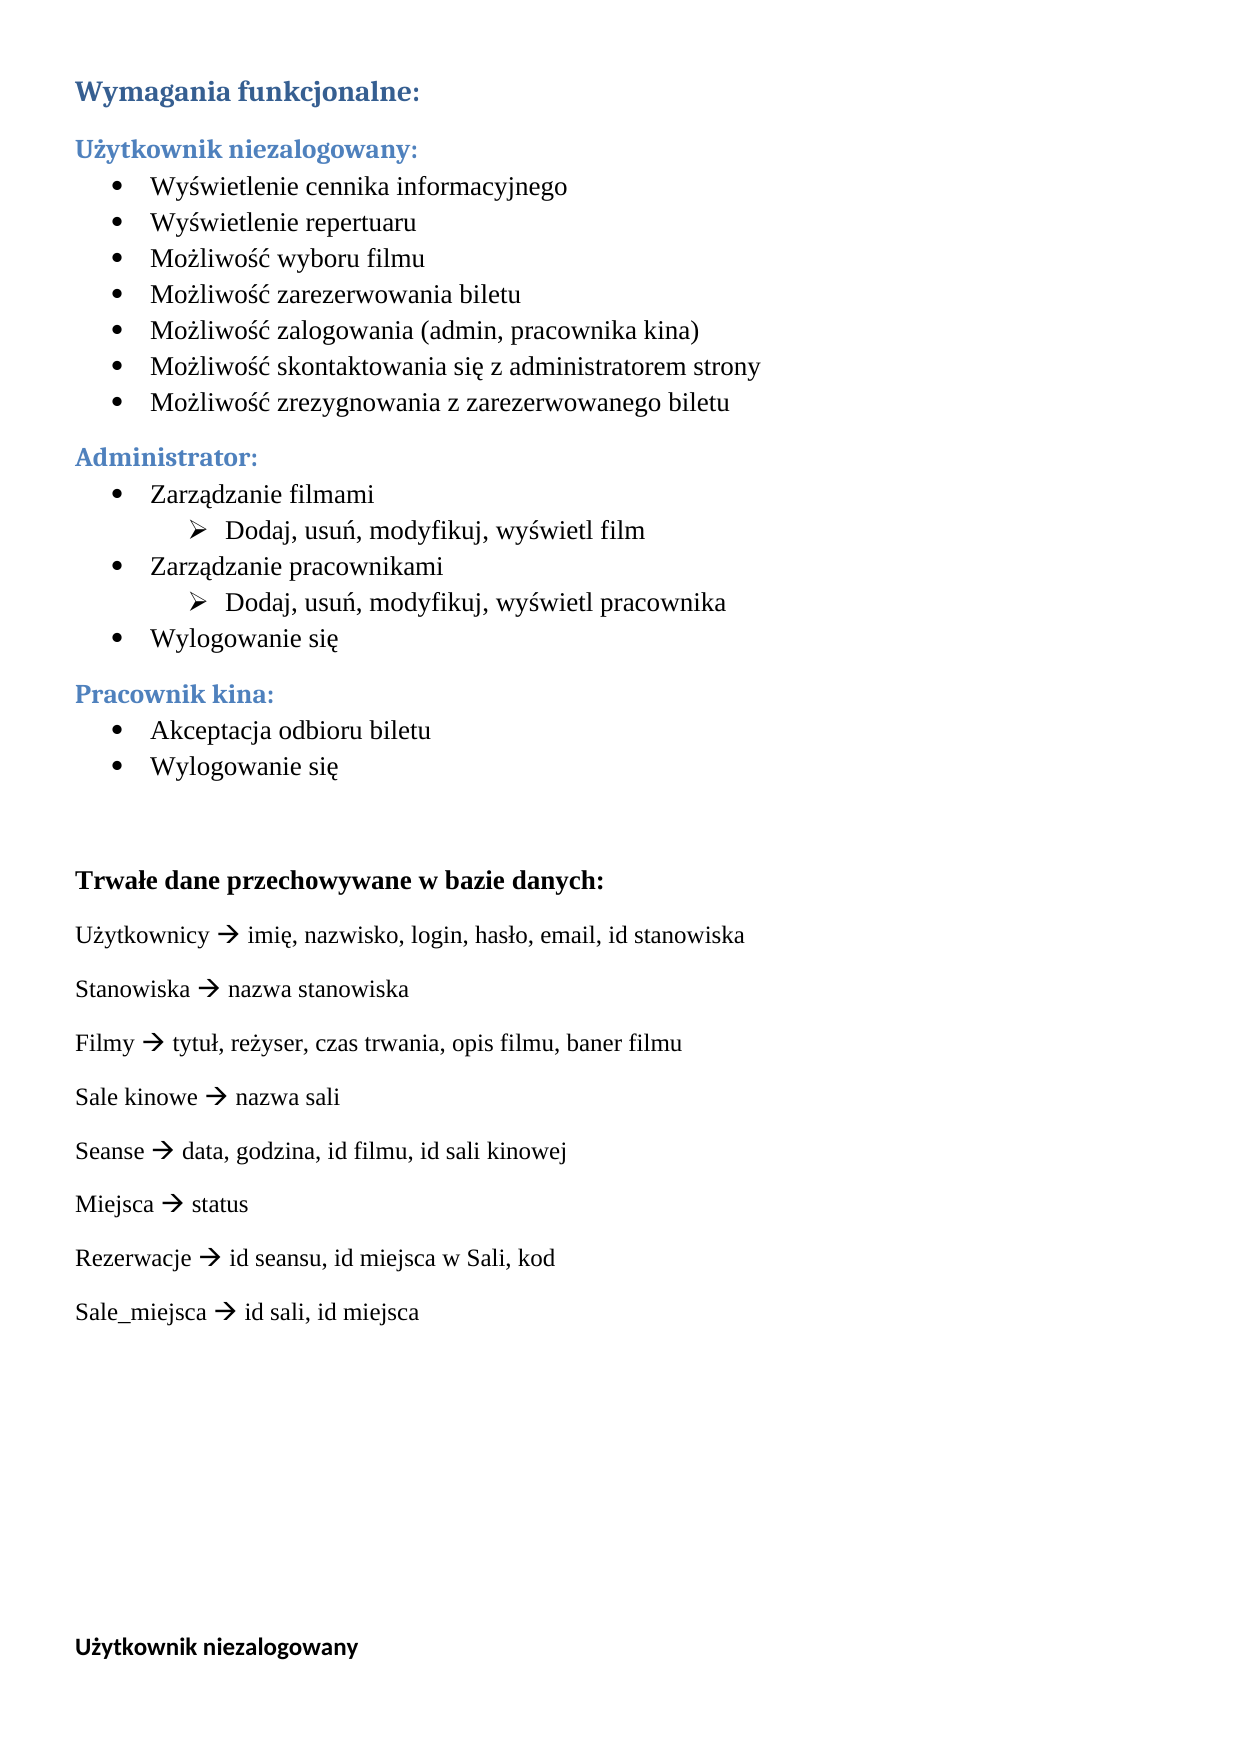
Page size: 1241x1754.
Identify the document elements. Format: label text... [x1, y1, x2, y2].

text Rezerwacje id seansu, id miejsca w Sali, kod [75, 1243, 1165, 1272]
list Zarządzanie filmami [112, 478, 1165, 509]
subtitle Użytkownik niezalogowany: [75, 134, 1165, 166]
list Wyświetlenie repertuaru [112, 206, 1165, 237]
text Miejsca status [75, 1189, 1165, 1218]
list Zarządzanie pracownikami [112, 550, 1165, 581]
list Dodaj, usuń, modyfikuj, wyświetl pracownika [187, 586, 1165, 617]
list Możliwość zalogowania (admin, pracownika kina) [112, 314, 1165, 345]
list Możliwość zrezygnowania z zarezerwowanego biletu [112, 386, 1165, 417]
text Seanse data, godzina, id filmu, id sali kinowej [75, 1136, 1165, 1164]
subtitle Pracownik kina: [75, 679, 1165, 710]
list Wylogowanie się [112, 750, 1165, 782]
list Możliwość wyboru filmu [112, 242, 1165, 273]
text Użytkownik niezalogowany [75, 1631, 1165, 1661]
text Sale_miejsca id sali, id miejsca [75, 1297, 1165, 1326]
text Sale kinowe nazwa sali [75, 1082, 1165, 1111]
text Użytkownicy imię, nazwisko, login, hasło, email, id stanowiska [75, 920, 1165, 949]
list Możliwość zarezerwowania biletu [112, 278, 1165, 309]
list Wyświetlenie cennika informacyjnego [112, 170, 1165, 201]
list Akceptacja odbioru biletu [112, 714, 1165, 746]
subtitle Administrator: [75, 442, 1165, 474]
list Możliwość skontaktowania się z administratorem strony [112, 350, 1165, 381]
text Stanowiska nazwa stanowiska [75, 974, 1165, 1003]
list Wylogowanie się [112, 622, 1165, 653]
list Dodaj, usuń, modyfikuj, wyświetl film [187, 514, 1165, 545]
text Trwałe dane przechowywane w bazie danych: [75, 864, 1165, 895]
text Filmy tytuł, reżyser, czas trwania, opis filmu, baner filmu [75, 1028, 1165, 1057]
subtitle Wymagania funkcjonalne: [75, 75, 1165, 108]
